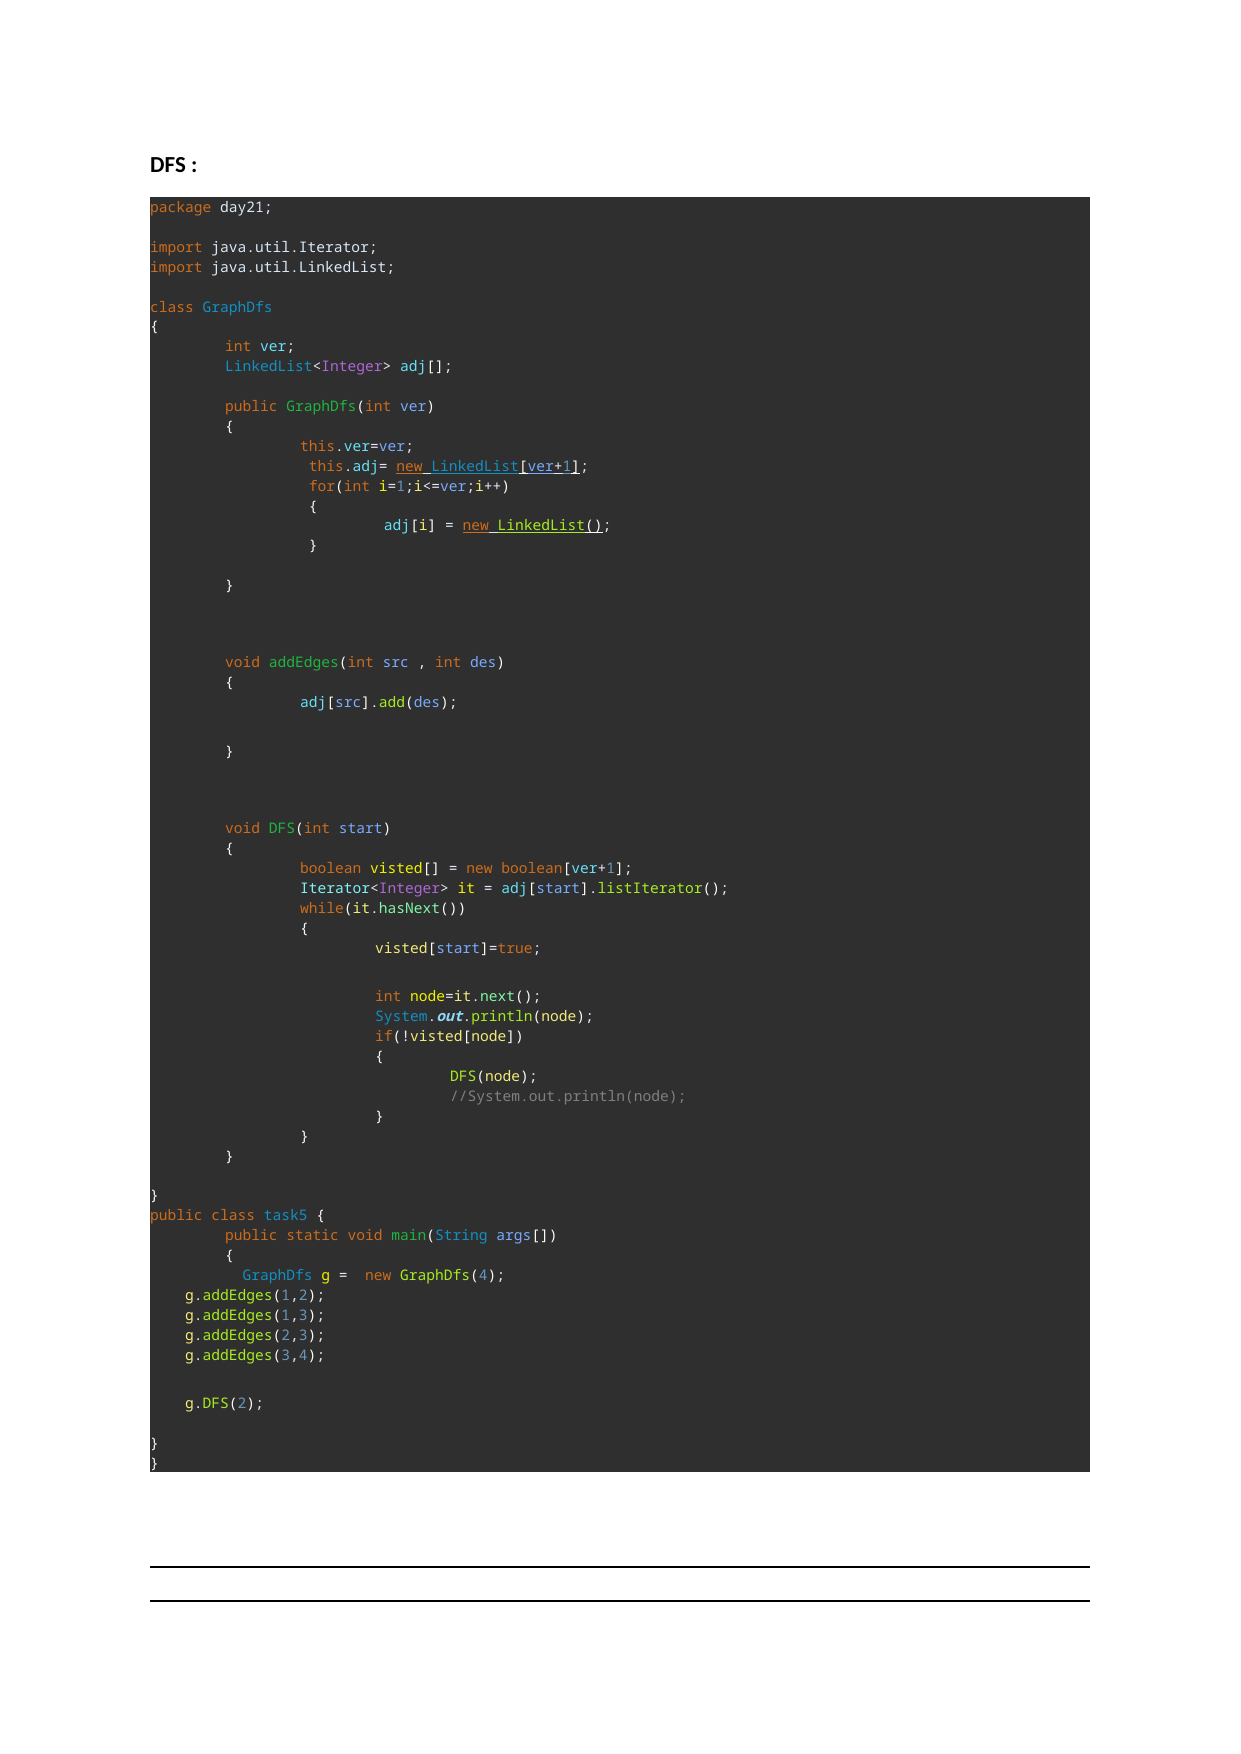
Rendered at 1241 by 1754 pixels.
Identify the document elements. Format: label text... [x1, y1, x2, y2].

text { [150, 918, 1090, 937]
text void DFS(int start) [150, 818, 1090, 838]
text package day21; [150, 197, 1090, 217]
text } [150, 535, 1090, 555]
text } [150, 575, 1090, 595]
text LinkedList<Integer> adj[]; [150, 356, 1090, 376]
text this.ver=ver; [150, 436, 1090, 456]
text } [150, 1106, 1090, 1125]
text import java.util.Iterator; [150, 237, 1090, 257]
text DFS : [150, 150, 1090, 178]
text } [150, 1125, 1090, 1145]
text { [150, 495, 1090, 515]
text adj[src].add(des); [150, 692, 1090, 712]
text g.addEdges(3,4); [150, 1344, 1090, 1364]
text System.out.println(node); [150, 1006, 1090, 1026]
text //System.out.println(node); [150, 1086, 1090, 1106]
text while(it.hasNext()) [150, 898, 1090, 918]
text { [150, 416, 1090, 436]
text { [150, 838, 1090, 858]
text { [150, 316, 1090, 336]
text g.addEdges(1,2); [150, 1284, 1090, 1304]
text for(int i=1;i<=ver;i++) [150, 475, 1090, 495]
text public GraphDfs(int ver) [150, 396, 1090, 416]
text } [150, 1453, 1090, 1472]
text } [150, 1433, 1090, 1453]
text class GraphDfs [150, 296, 1090, 316]
text visted[start]=true; [150, 937, 1090, 957]
text { [150, 1046, 1090, 1066]
text { [150, 1245, 1090, 1265]
text { [150, 672, 1090, 692]
text void addEdges(int src , int des) [150, 652, 1090, 672]
text Iterator<Integer> it = adj[start].listIterator(); [150, 878, 1090, 898]
text public static void main(String args[]) [150, 1225, 1090, 1245]
text public class task5 { [150, 1205, 1090, 1225]
text } [150, 741, 1090, 761]
text GraphDfs g = new GraphDfs(4); [150, 1265, 1090, 1284]
text int ver; [150, 336, 1090, 356]
text import java.util.LinkedList; [150, 257, 1090, 276]
text boolean visted[] = new boolean[ver+1]; [150, 858, 1090, 878]
text DFS(node); [150, 1066, 1090, 1086]
text int node=it.next(); [150, 986, 1090, 1006]
text } [150, 1145, 1090, 1165]
text } [150, 1185, 1090, 1205]
text g.DFS(2); [150, 1393, 1090, 1413]
text adj[i] = new LinkedList(); [150, 515, 1090, 535]
text g.addEdges(2,3); [150, 1324, 1090, 1344]
text this.adj= new LinkedList[ver+1]; [150, 456, 1090, 475]
text g.addEdges(1,3); [150, 1304, 1090, 1324]
text if(!visted[node]) [150, 1026, 1090, 1046]
